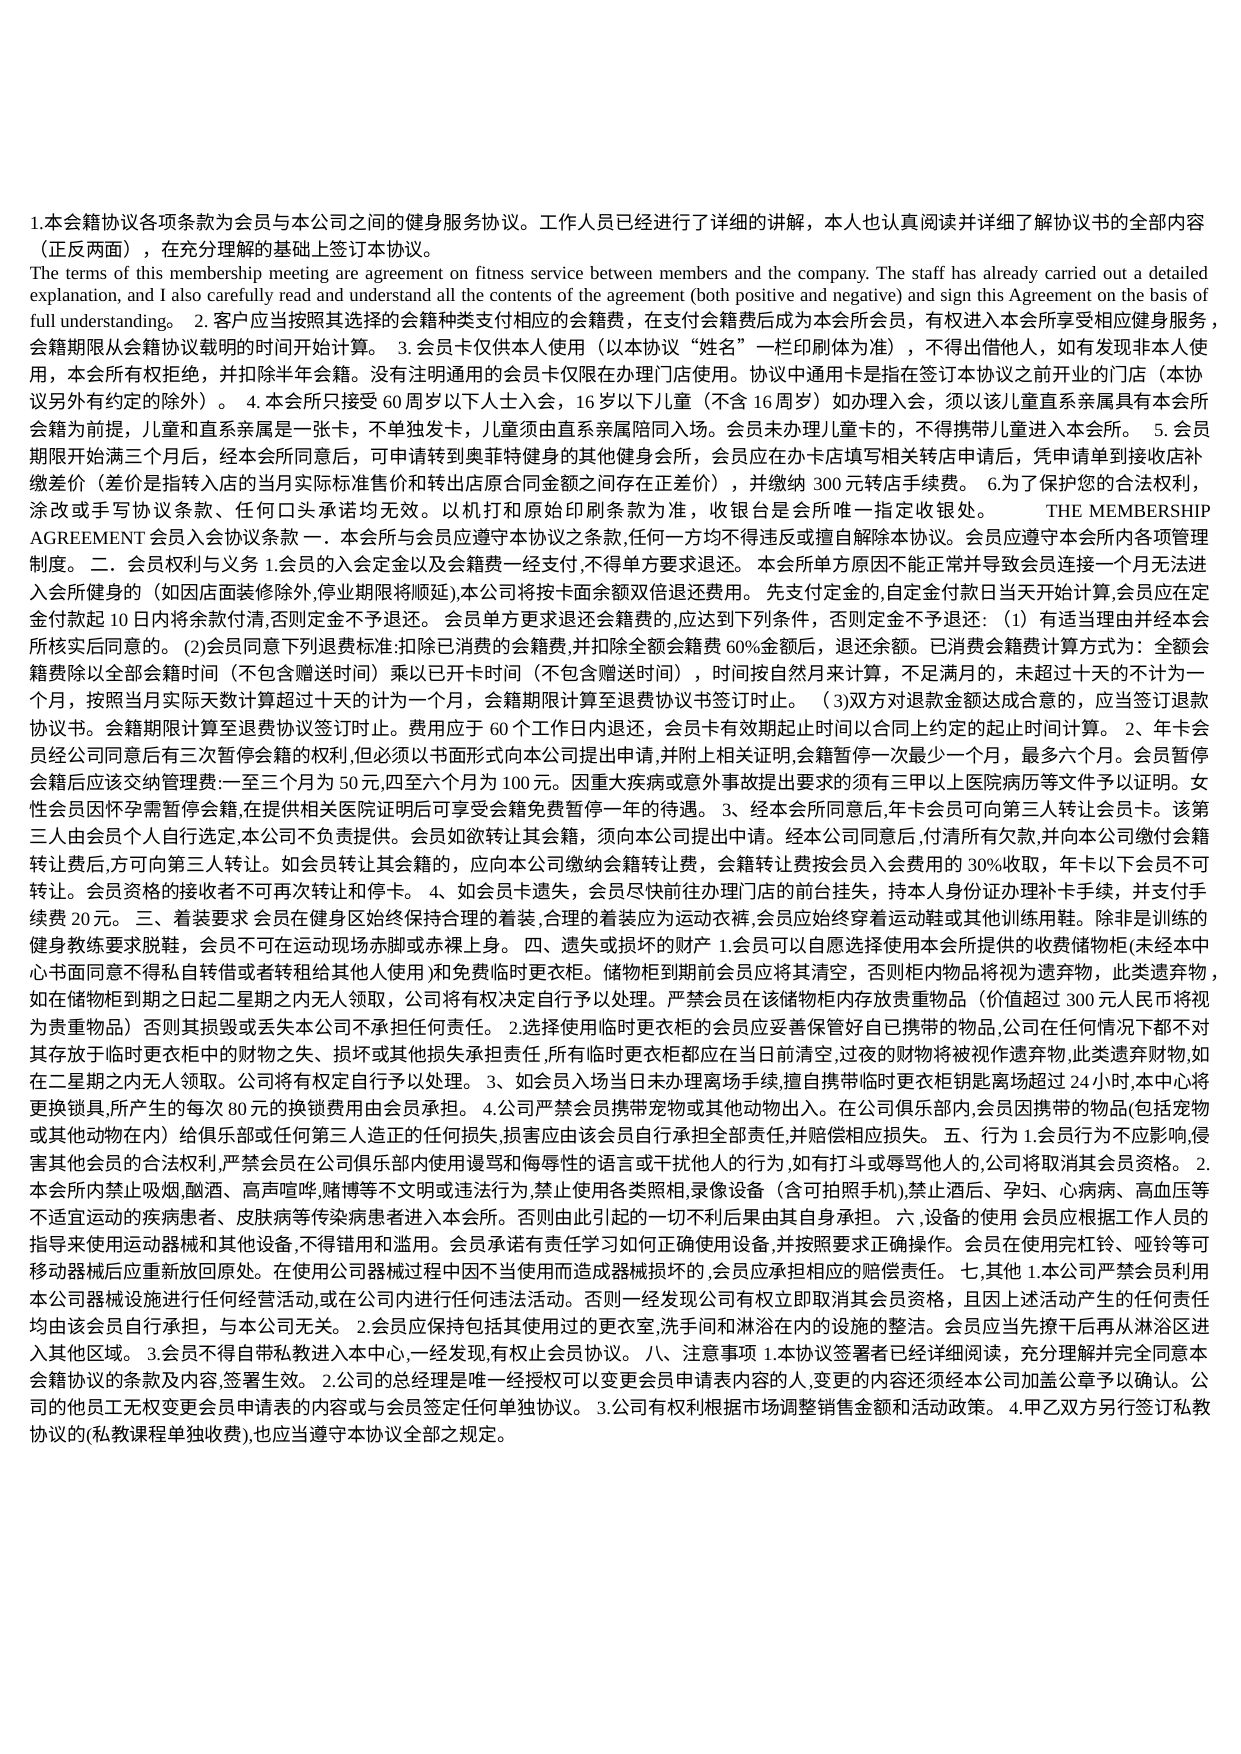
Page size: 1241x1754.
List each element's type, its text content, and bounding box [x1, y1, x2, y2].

text 1.本会籍协议各项条款为会员与本公司之间的健身服务协议。工作人员已经进行了详细的讲解，本人也认真阅读并详细了解协议书的全部内容（正反两面），在充分理解的基础上签订本协议。 The terms of this membership meeting are agreement on fitness service between members and the company. The staff has already carried out a detailed explanation, and I also carefully read and understand all the contents of the agreement (both positive and negative) and sign this Agreement on the basis of full understanding。 2. 客户应当按照其选择的会籍种类支付相应的会籍费，在支付会籍费后成为本会所会员，有权进入本会所享受相应健身服务，会籍期限从会籍协议载明的时间开始计算。 3. 会员卡仅供本人使用（以本协议“姓名”一栏印刷体为准），不得出借他人，如有发现非本人使用，本会所有权拒绝，并扣除半年会籍。没有注明通用的会员卡仅限在办理门店使用。协议中通用卡是指在签订本协议之前开业的门店（本协议另外有约定的除外）。 4. 本会所只接受60周岁以下人士入会，16岁以下儿童（不含16周岁）如办理入会，须以该儿童直系亲属具有本会所会籍为前提，儿童和直系亲属是一张卡，不单独发卡，儿童须由直系亲属陪同入场。会员未办理儿童卡的，不得携带儿童进入本会所。 5. 会员期限开始满三个月后，经本会所同意后，可申请转到奥菲特健身的其他健身会所，会员应在办卡店填写相关转店申请后，凭申请单到接收店补缴差价（差价是指转入店的当月实际标准售价和转出店原合同金额之间存在正差价），并缴纳300元转店手续费。 6.为了保护您的合法权利，涂改或手写协议条款、任何口头承诺均无效。以机打和原始印刷条款为准，收银台是会所唯一指定收银处。 THE MEMBERSHIP AGREEMENT会员入会协议条款 一．本会所与会员应遵守本协议之条款,任何一方均不得违反或擅自解除本协议。会员应遵守本会所内各项管理制度。 二．会员权利与义务 1.会员的入会定金以及会籍费一经支付,不得单方要求退还。 本会所单方原因不能正常并导致会员连接一个月无法进入会所健身的（如因店面装修除外,停业期限将顺延),本公司将按卡面余额双倍退还费用。 先支付定金的,自定金付款日当天开始计算,会员应在定金付款起10日内将余款付清,否则定金不予退还。 会员单方更求退还会籍费的,应达到下列条件，否则定金不予退还: （1）有适当理由并经本会所核实后同意的。 (2)会员同意下列退费标准:扣除已消费的会籍费,并扣除全额会籍费60%金额后，退还余额。已消费会籍费计算方式为：全额会籍费除以全部会籍时间（不包含赠送时间）乘以已开卡时间（不包含赠送时间），时间按自然月来计算，不足满月的，未超过十天的不计为一个月，按照当月实际天数计算超过十天的计为一个月，会籍期限计算至退费协议书签订时止。 （3)双方对退款金额达成合意的，应当签订退款协议书。会籍期限计算至退费协议签订时止。费用应于60个工作日内退还，会员卡有效期起止时间以合同上约定的起止时间计算。 2、年卡会员经公司同意后有三次暂停会籍的权利,但必须以书面形式向本公司提出申请,并附上相关证明,会籍暂停一次最少一个月，最多六个月。会员暂停会籍后应该交纳管理费:一至三个月为50元,四至六个月为100元。因重大疾病或意外事故提出要求的须有三甲以上医院病历等文件予以证明。女性会员因怀孕需暂停会籍,在提供相关医院证明后可享受会籍免费暂停一年的待遇。 3、经本会所同意后,年卡会员可向第三人转让会员卡。该第三人由会员个人自行选定,本公司不负责提供。会员如欲转让其会籍，须向本公司提出中请。经本公司同意后,付清所有欠款,并向本公司缴付会籍转让费后,方可向第三人转让。如会员转让其会籍的，应向本公司缴纳会籍转让费，会籍转让费按会员入会费用的30%收取，年卡以下会员不可转让。会员资格的接收者不可再次转让和停卡。 4、如会员卡遗失，会员尽快前往办理门店的前台挂失，持本人身份证办理补卡手续，并支付手续费20元。 三、着装要求 会员在健身区始终保持合理的着装,合理的着装应为运动衣裤,会员应始终穿着运动鞋或其他训练用鞋。除非是训练的健身教练要求脱鞋，会员不可在运动现场赤脚或赤裸上身。 四、遗失或损坏的财产 1.会员可以自愿选择使用本会所提供的收费储物柜(未经本中心书面同意不得私自转借或者转租给其他人使用)和免费临时更衣柜。储物柜到期前会员应将其清空，否则柜内物品将视为遗弃物，此类遗弃物，如在储物柜到期之日起二星期之内无人领取，公司将有权决定自行予以处理。严禁会员在该储物柜内存放贵重物品（价值超过300元人民币将视为贵重物品）否则其损毁或丢失本公司不承担任何责任。 2.选择使用临时更衣柜的会员应妥善保管好自已携带的物品,公司在任何情况下都不对其存放于临时更衣柜中的财物之失、损坏或其他损失承担责任,所有临时更衣柜都应在当日前清空,过夜的财物将被视作遗弃物,此类遗弃财物,如在二星期之内无人领取。公司将有权定自行予以处理。 3、如会员入场当日未办理离场手续,擅自携带临时更衣柜钥匙离场超过24小时,本中心将更换锁具,所产生的每次80元的换锁费用由会员承担。 4.公司严禁会员携带宠物或其他动物出入。在公司俱乐部内,会员因携带的物品(包括宠物或其他动物在内）给俱乐部或任何第三人造正的任何损失,损害应由该会员自行承担全部责任,并赔偿相应损失。 五、行为 1.会员行为不应影响,侵害其他会员的合法权利,严禁会员在公司俱乐部内使用谩骂和侮辱性的语言或干扰他人的行为,如有打斗或辱骂他人的,公司将取消其会员资格。 2.本会所内禁止吸烟,酗酒、高声喧哗,赌博等不文明或违法行为,禁止使用各类照相,录像设备（含可拍照手机),禁止酒后、孕妇、心病病、高血压等不适宜运动的疾病患者、皮肤病等传染病患者进入本会所。否则由此引起的一切不利后果由其自身承担。 六,设备的使用 会员应根据工作人员的指导来使用运动器械和其他设备,不得错用和滥用。会员承诺有责任学习如何正确使用设备,并按照要求正确操作。会员在使用完杠铃、哑铃等可移动器械后应重新放回原处。在使用公司器械过程中因不当使用而造成器械损坏的,会员应承担相应的赔偿责任。 七,其他 1.本公司严禁会员利用本公司器械设施进行任何经营活动,或在公司内进行任何违法活动。否则一经发现公司有权立即取消其会员资格，且因上述活动产生的任何责任均由该会员自行承担，与本公司无关。 2.会员应保持包括其使用过的更衣室,洗手间和淋浴在内的设施的整洁。会员应当先撩干后再从淋浴区进入其他区域。 3.会员不得自带私教进入本中心,一经发现,有权止会员协议。 八、注意事项 1.本协议签署者已经详细阅读，充分理解并完全同意本会籍协议的条款及内容,签署生效。 2.公司的总经理是唯一经授权可以变更会员申请表内容的人,变更的内容还须经本公司加盖公章予以确认。公司的他员工无权变更会员申请表的内容或与会员签定任何单独协议。 3.公司有权利根据市场调整销售金额和活动政策。 4.甲乙双方另行签订私教协议的(私教课程单独收费),也应当遵守本协议全部之规定。 [29, 122, 1211, 1447]
